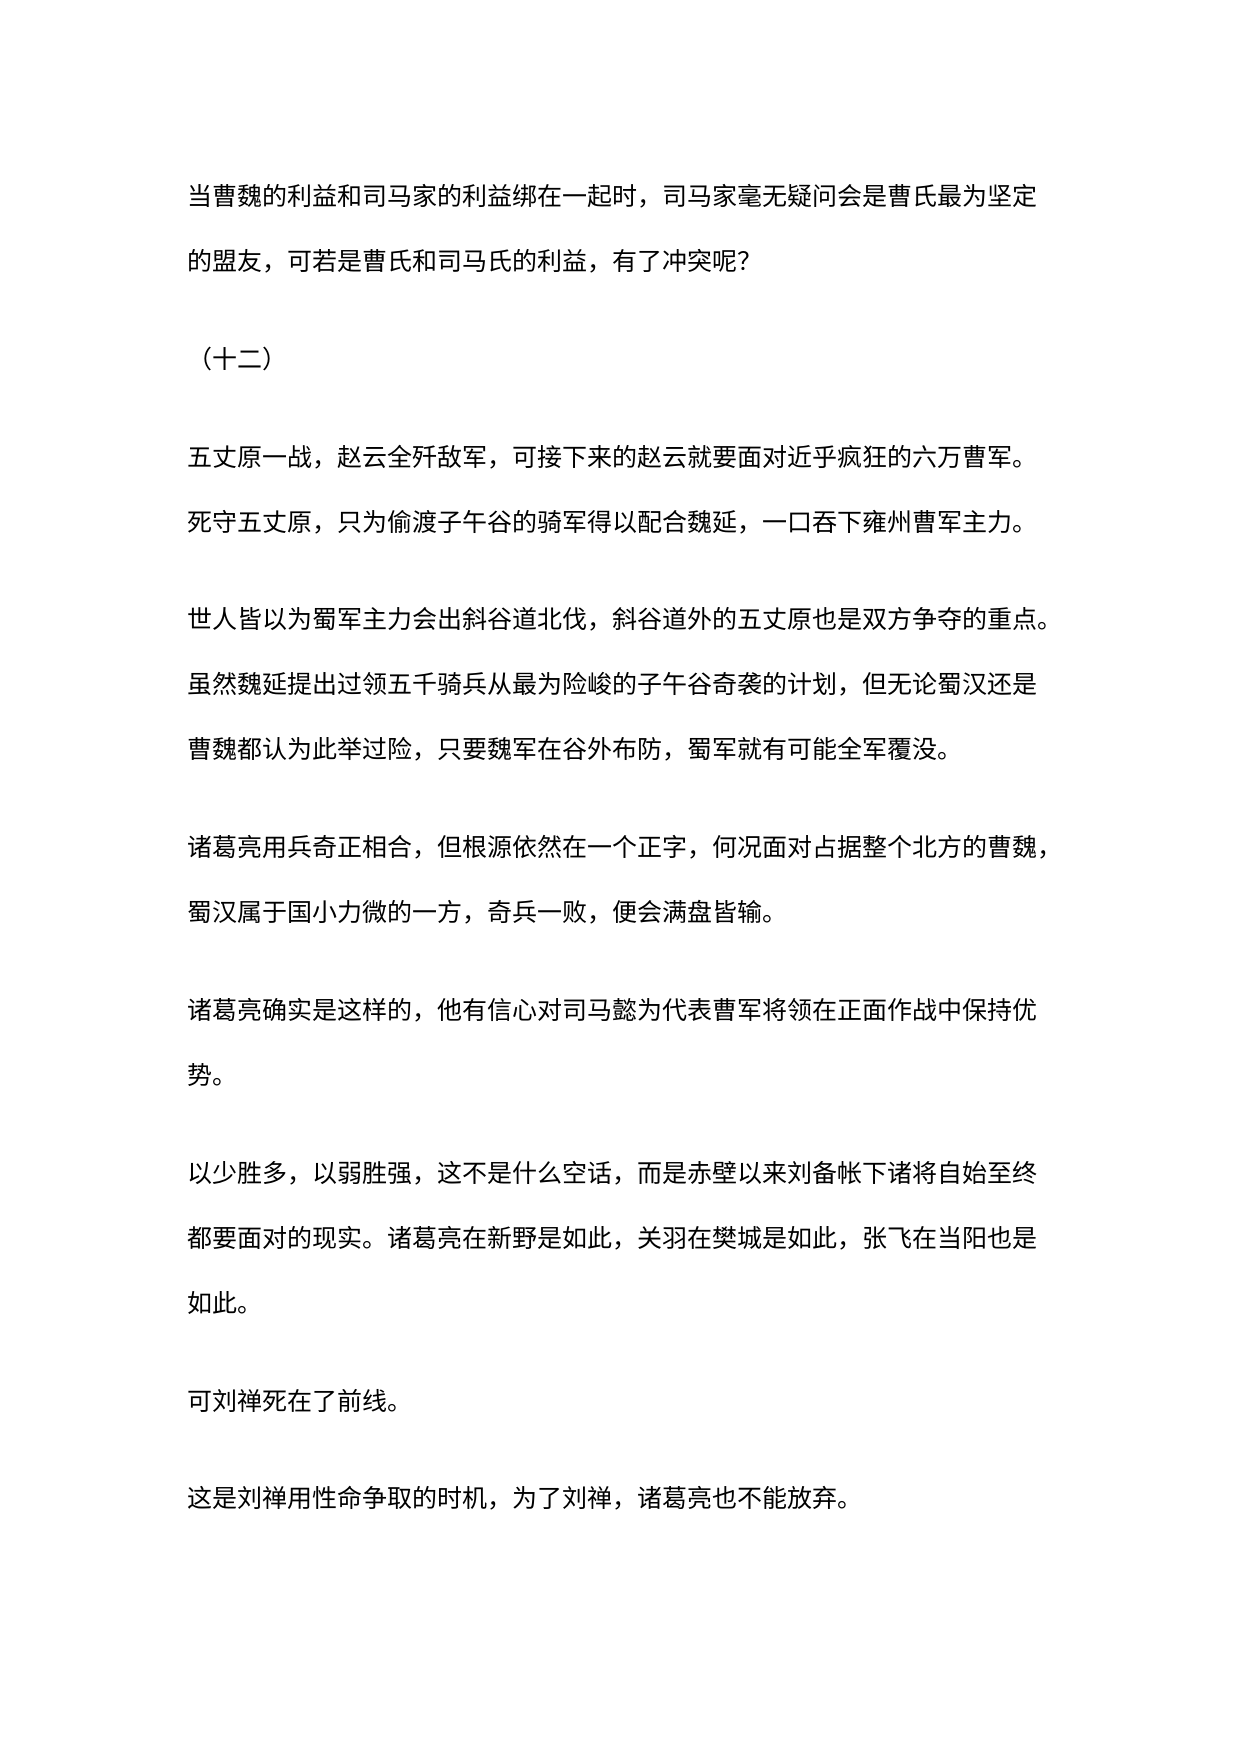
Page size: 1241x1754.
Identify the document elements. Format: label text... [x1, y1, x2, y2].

text 世人皆以为蜀军主力会出斜谷道北伐，斜谷道外的五丈原也是双方争夺的重点。虽然魏延提出过领五千骑兵从最为险峻的子午谷奇袭的计划，但无论蜀汉还是曹魏都认为此举过险，只要魏军在谷外布防，蜀军就有可能全军覆没。 [187, 585, 1053, 780]
text 这是刘禅用性命争取的时机，为了刘禅，诸葛亮也不能放弃。 [187, 1464, 1053, 1529]
text 当曹魏的利益和司马家的利益绑在一起时，司马家毫无疑问会是曹氏最为坚定的盟友，可若是曹氏和司马氏的利益，有了冲突呢？ [187, 162, 1053, 292]
text 五丈原一战，赵云全歼敌军，可接下来的赵云就要面对近乎疯狂的六万曹军。死守五丈原，只为偷渡子午谷的骑军得以配合魏延，一口吞下雍州曹军主力。 [187, 423, 1053, 553]
text 以少胜多，以弱胜强，这不是什么空话，而是赤壁以来刘备帐下诸将自始至终都要面对的现实。诸葛亮在新野是如此，关羽在樊城是如此，张飞在当阳也是如此。 [187, 1139, 1053, 1334]
text （十二） [187, 325, 1053, 390]
text 诸葛亮确实是这样的，他有信心对司马懿为代表曹军将领在正面作战中保持优势。 [187, 976, 1053, 1106]
text 诸葛亮用兵奇正相合，但根源依然在一个正字，何况面对占据整个北方的曹魏，蜀汉属于国小力微的一方，奇兵一败，便会满盘皆输。 [187, 813, 1053, 943]
text 可刘禅死在了前线。 [187, 1367, 1053, 1432]
